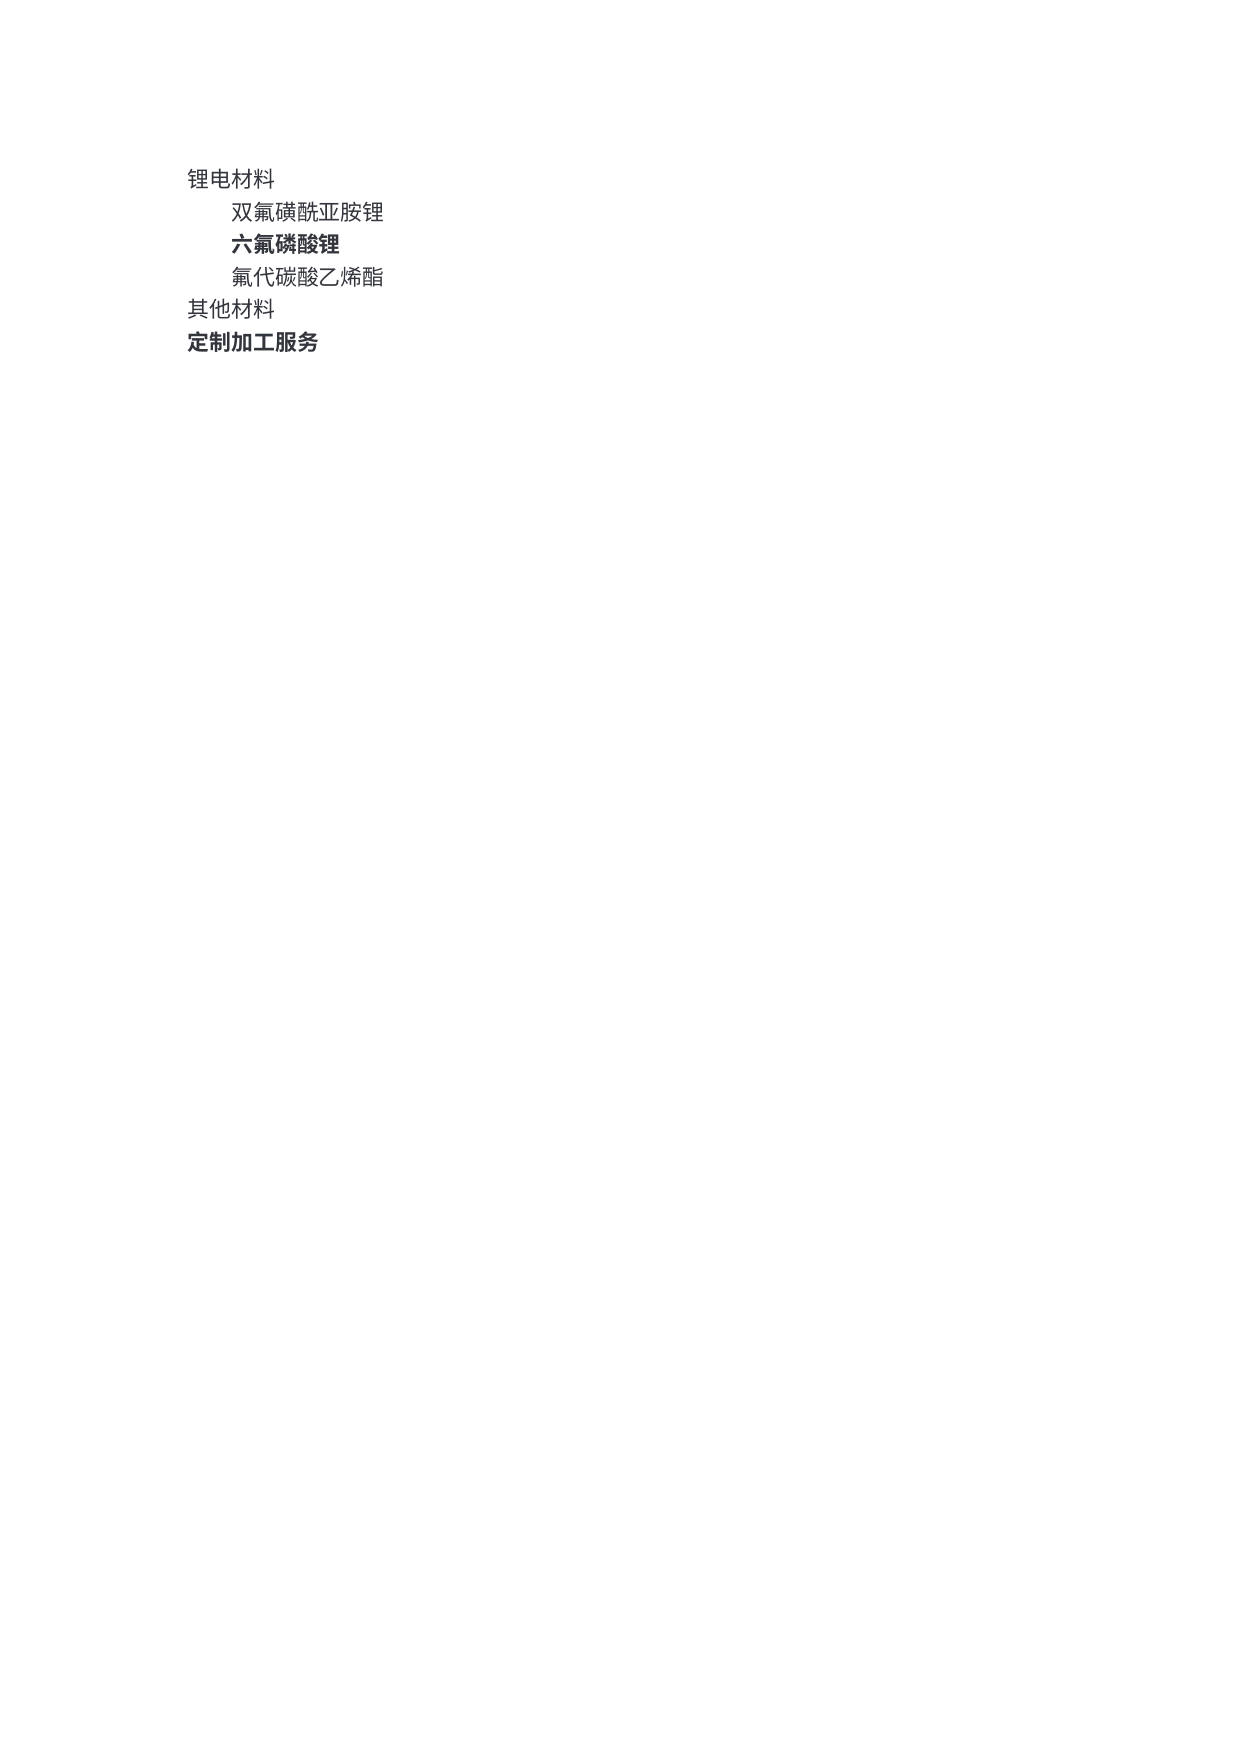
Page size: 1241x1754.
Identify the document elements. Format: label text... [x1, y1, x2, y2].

text 氟代碳酸乙烯酯 [187, 259, 1053, 292]
text 其他材料 [187, 292, 1053, 324]
text 六氟磷酸锂 [187, 227, 1053, 259]
text 定制加工服务 [187, 324, 1053, 357]
text 双氟磺酰亚胺锂 [187, 194, 1053, 227]
text 锂电材料 [187, 162, 1053, 194]
